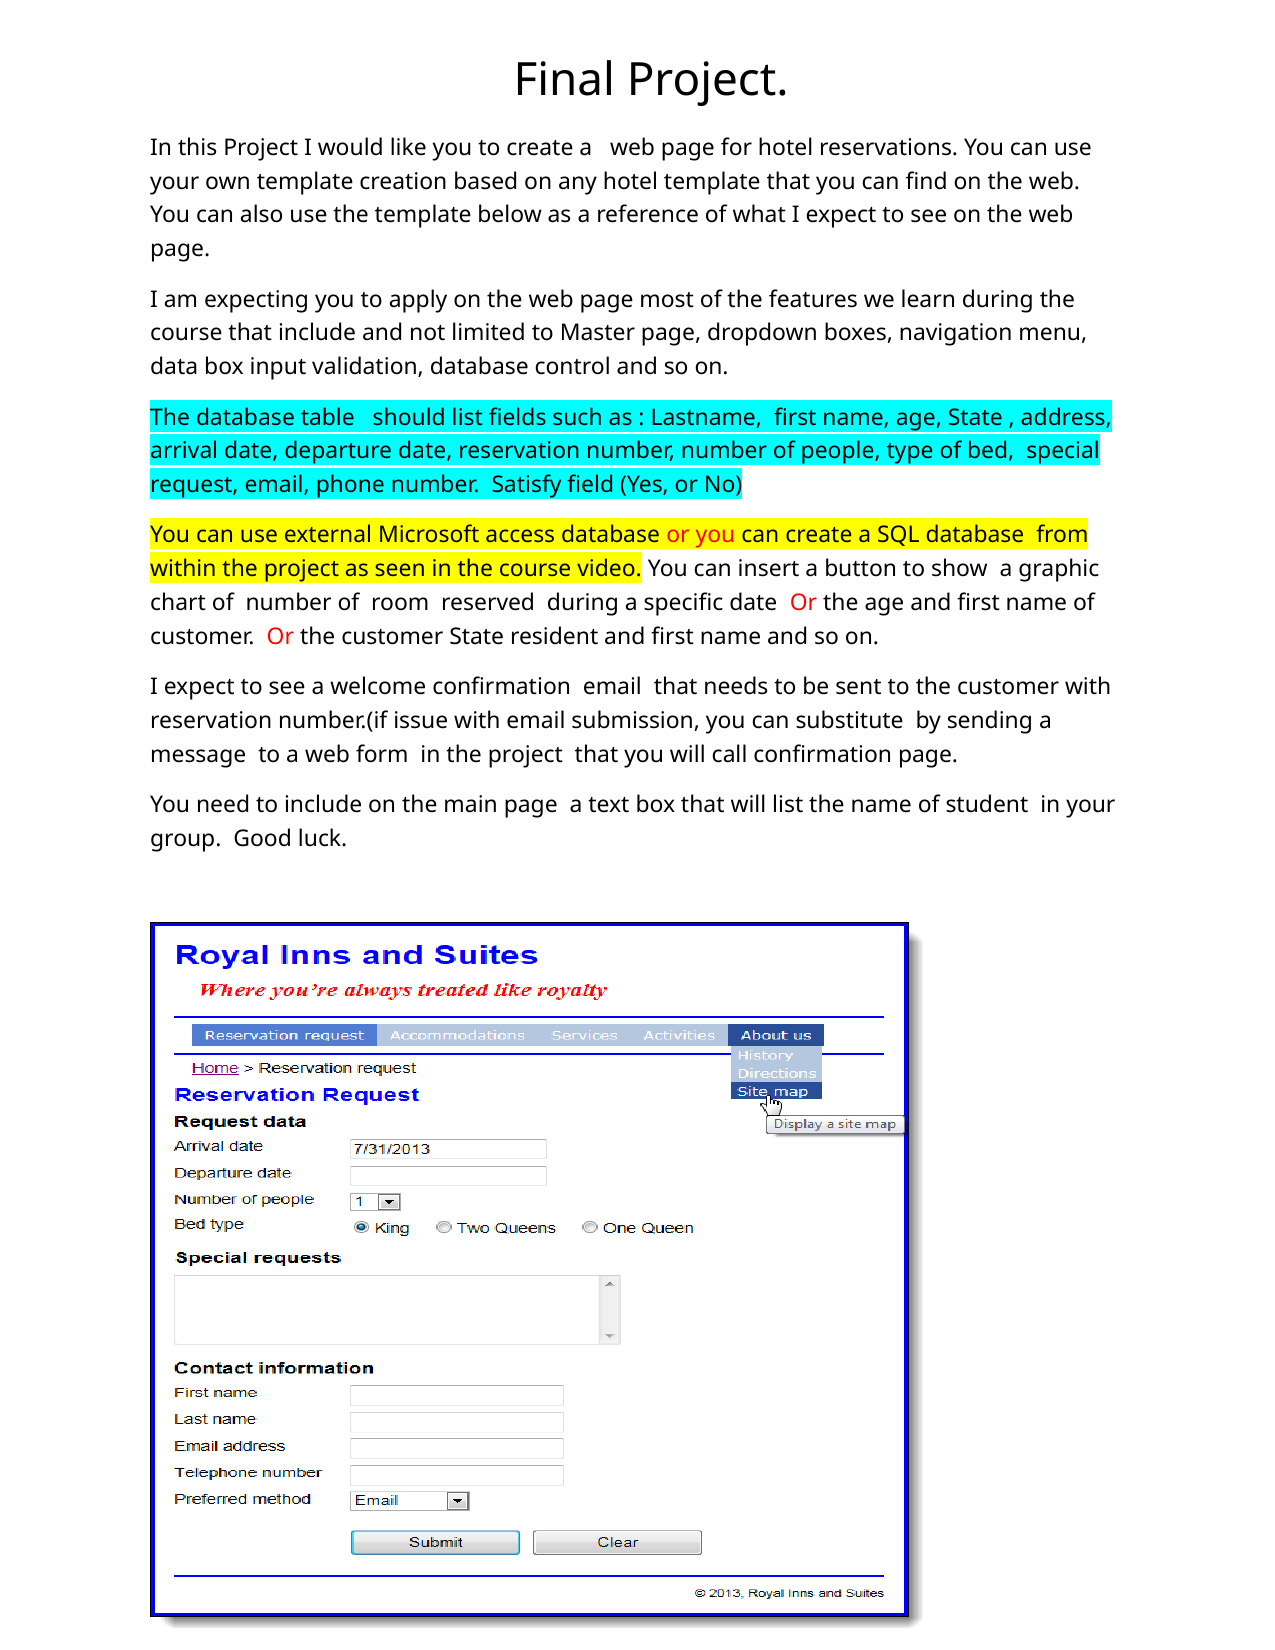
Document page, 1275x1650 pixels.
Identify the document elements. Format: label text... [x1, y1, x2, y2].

text In this Project I would like you to create a web page for hotel reservations. You can use your own template creation based on any hotel template that you can find on the web. You can also use the template below as a reference of what I expect to see on the web page. [150, 131, 1125, 263]
picture [150, 922, 925, 1629]
text I am expecting you to apply on the web page most of the features we learn during the course that include and not limited to Master page, dropdown boxes, navigation menu, data box input validation, database control and so on. [150, 282, 1125, 381]
text Final Project. [150, 47, 1125, 109]
text You can use external Microsoft access database or you can create a SQL database from within the project as seen in the course video. You can insert a button to show a graphic chart of number of room reserved during a specific date Or the age and first name of customer. Or the customer State resident and first name and so on. [150, 518, 1125, 651]
text The database table should list fields such as : Lastname, first name, age, State , address, arrival date, departure date, reservation number, number of people, type of bed, special request, email, phone number. Satisfy field (Yes, or No) [150, 400, 1125, 499]
text I expect to see a welcome confirmation email that needs to be sent to the customer with reservation number.(if issue with email submission, you can substitute by sending a message to a web form in the project that you will call confirmation page. [150, 670, 1125, 769]
text You need to include on the main page a text box that will list the name of student in your group. Good luck. [150, 788, 1125, 853]
